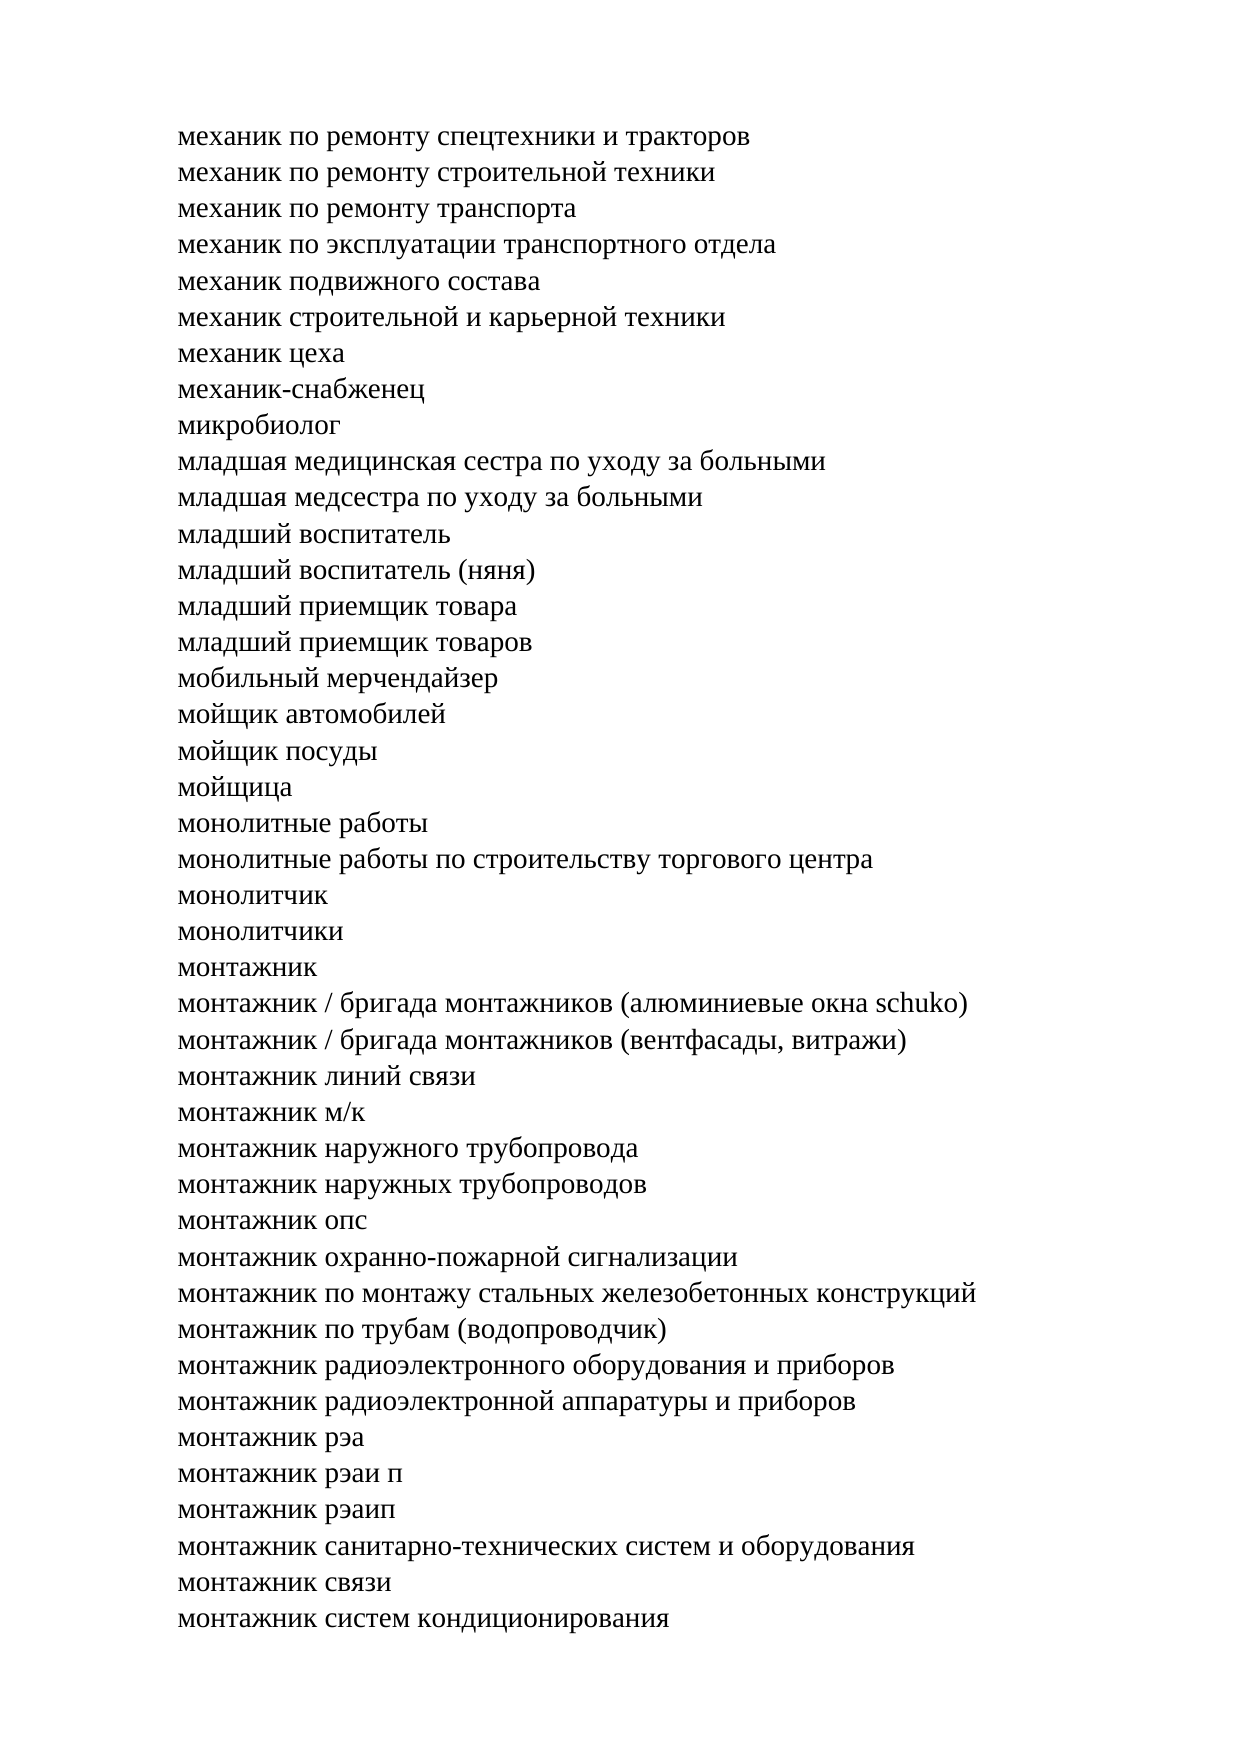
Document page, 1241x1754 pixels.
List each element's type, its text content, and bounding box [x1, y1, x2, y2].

text монтажник систем кондиционирования [177, 1600, 1152, 1634]
text механик по эксплуатации транспортного отдела [177, 227, 1152, 260]
text младший воспитатель [177, 516, 1152, 549]
text монтажник наружного трубопровода [177, 1130, 1152, 1164]
text монтажник линий связи [177, 1058, 1152, 1091]
text механик подвижного состава [177, 263, 1152, 296]
text механик-снабженец [177, 371, 1152, 405]
text младшая медсестра по уходу за больными [177, 479, 1152, 513]
text механик строительной и карьерной техники [177, 299, 1152, 332]
text механик по ремонту транспорта [177, 190, 1152, 224]
text монолитчик [177, 877, 1152, 911]
text младший приемщик товаров [177, 624, 1152, 658]
text монтажник радиоэлектронного оборудования и приборов [177, 1347, 1152, 1381]
text мойщица [177, 769, 1152, 802]
text мобильный мерчендайзер [177, 660, 1152, 694]
text микробиолог [177, 407, 1152, 441]
text монтажник радиоэлектронной аппаратуры и приборов [177, 1383, 1152, 1417]
text монтажник рэаип [177, 1492, 1152, 1525]
text монтажник наружных трубопроводов [177, 1166, 1152, 1200]
text монолитные работы [177, 805, 1152, 838]
text монтажник рэа [177, 1419, 1152, 1453]
text механик по ремонту строительной техники [177, 154, 1152, 188]
text монтажник / бригада монтажников (вентфасады, витражи) [177, 1022, 1152, 1055]
text монолитные работы по строительству торгового центра [177, 841, 1152, 874]
text монтажник по трубам (водопроводчик) [177, 1311, 1152, 1344]
text монтажник опс [177, 1202, 1152, 1236]
text монтажник связи [177, 1564, 1152, 1597]
text монолитчики [177, 913, 1152, 947]
text мойщик автомобилей [177, 696, 1152, 730]
text монтажник / бригада монтажников (алюминиевые окна schuko) [177, 986, 1152, 1019]
text механик по ремонту спецтехники и тракторов [177, 118, 1152, 152]
text монтажник охранно-пожарной сигнализации [177, 1239, 1152, 1272]
text монтажник м/к [177, 1094, 1152, 1128]
text механик цеха [177, 335, 1152, 368]
text младшая медицинская сестра по уходу за больными [177, 443, 1152, 477]
text монтажник [177, 949, 1152, 983]
text монтажник по монтажу стальных железобетонных конструкций [177, 1275, 1152, 1308]
text мойщик посуды [177, 733, 1152, 766]
text младший воспитатель (няня) [177, 552, 1152, 585]
text монтажник санитарно-технических систем и оборудования [177, 1528, 1152, 1561]
text младший приемщик товара [177, 588, 1152, 622]
text монтажник рэаи п [177, 1456, 1152, 1489]
